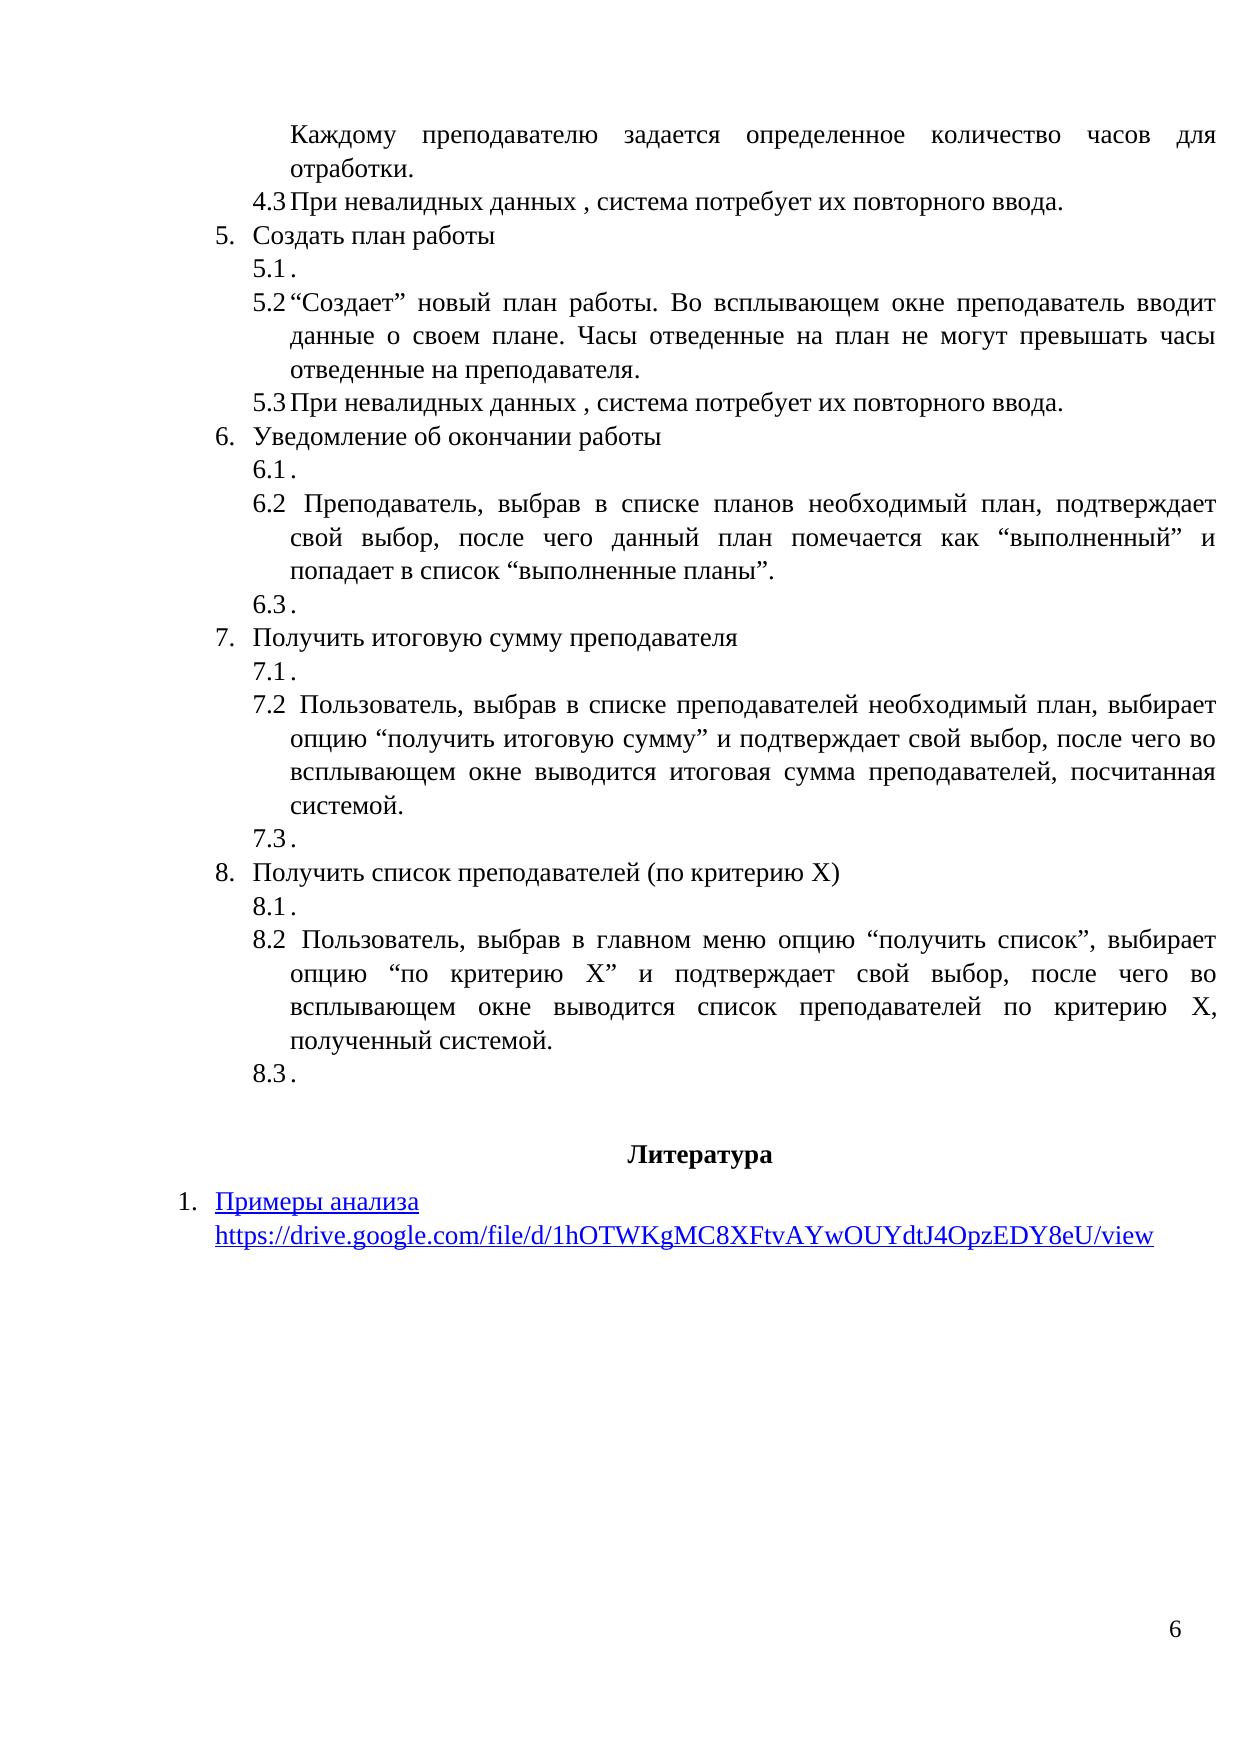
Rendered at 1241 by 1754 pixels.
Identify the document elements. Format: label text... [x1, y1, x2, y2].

list Пользователь, выбрав в списке преподавателей необходимый план, выбирает опцию “получить итоговую сумму” и подтверждает свой выбор, после чего во всплывающем окне выводится итоговая сумма преподавателей, посчитанная системой. [252, 688, 1217, 820]
list . [252, 1057, 1217, 1088]
list https://drive.google.com/file/d/1hOTWKgMC8XFtvAYwOUYdtJ4OpzEDY8eU/view [215, 1219, 1217, 1250]
subtitle Литература [183, 1138, 1217, 1169]
list При невалидных данных , система потребует их повторного ввода. [252, 386, 1217, 418]
list Примеры анализа [177, 1185, 1217, 1216]
list . [252, 889, 1217, 921]
list Преподаватель, выбрав в списке планов необходимый план, подтверждает свой выбор, после чего данный план помечается как “выполненный” и попадает в список “выполненные планы”. [252, 487, 1217, 585]
list . [252, 822, 1217, 854]
list Пользователь, выбрав в главном меню опцию “получить список”, выбирает опцию “по критерию X” и подтверждает свой выбор, после чего во всплывающем окне выводится список преподавателей по критерию X, полученный системой. [252, 923, 1217, 1055]
list Уведомление об окончании работы [215, 420, 1217, 451]
list . [252, 252, 1217, 283]
list . [252, 588, 1217, 619]
list Получить список преподавателей (по критерию X) [215, 856, 1217, 887]
list . [252, 655, 1217, 686]
list . [252, 453, 1217, 485]
list “Создает” новый план работы. Во всплывающем окне преподаватель вводит данные о своем плане. Часы отведенные на план не могут превышать часы отведенные на преподавателя. [252, 286, 1217, 384]
list Создать план работы [215, 219, 1217, 250]
list Получить итоговую сумму преподавателя [215, 621, 1217, 652]
list При невалидных данных , система потребует их повторного ввода. [252, 185, 1217, 216]
